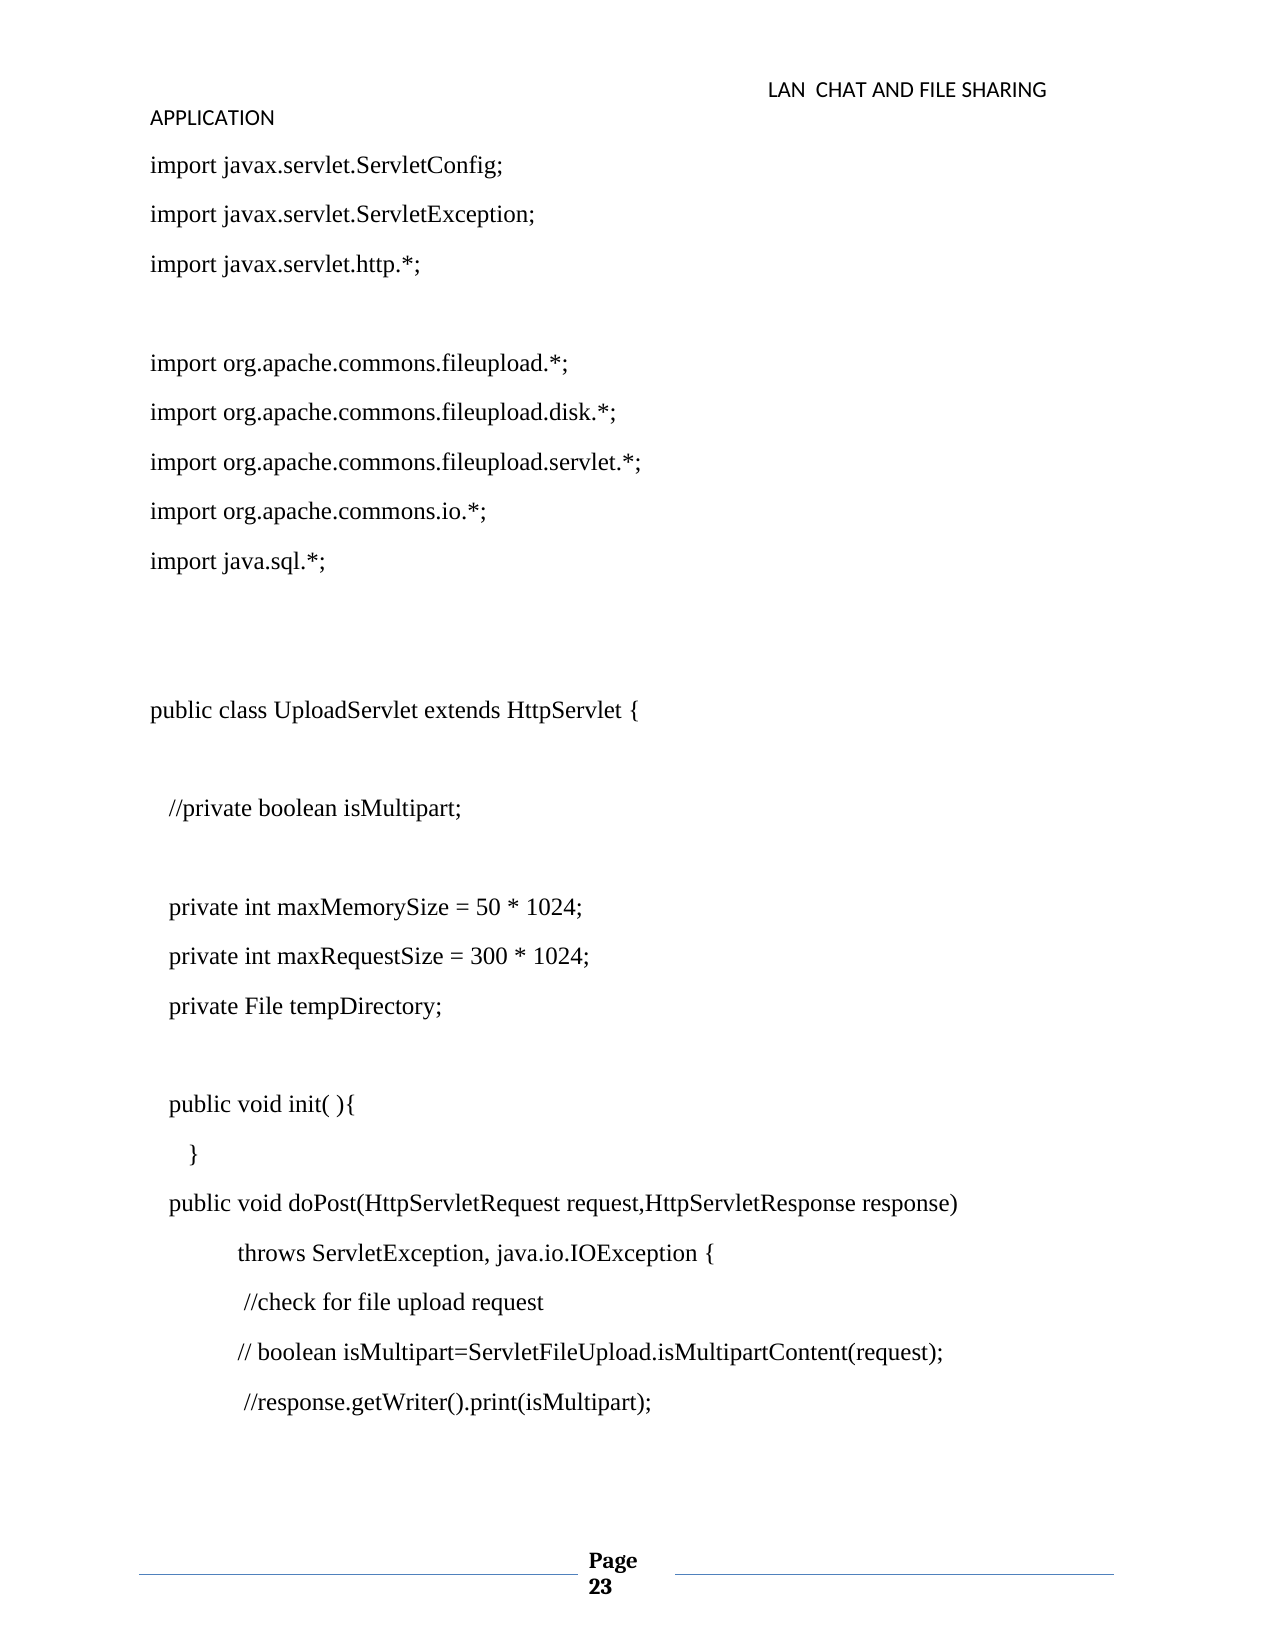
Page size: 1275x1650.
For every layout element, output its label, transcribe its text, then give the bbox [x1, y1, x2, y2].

text // boolean isMultipart=ServletFileUpload.isMultipartContent(request); [150, 1337, 1125, 1366]
text private File tempDirectory; [150, 991, 1125, 1019]
text import javax.servlet.ServletException; [150, 199, 1125, 228]
text import org.apache.commons.fileupload.servlet.*; [150, 447, 1125, 476]
text public void doPost(HttpServletRequest request,HttpServletResponse response) [150, 1188, 1125, 1217]
text import org.apache.commons.fileupload.disk.*; [150, 397, 1125, 426]
text private int maxMemorySize = 50 * 1024; [150, 892, 1125, 920]
text public void init( ){ [150, 1089, 1125, 1118]
text import org.apache.commons.fileupload.*; [150, 348, 1125, 376]
text import javax.servlet.ServletConfig; [150, 150, 1125, 179]
text import javax.servlet.http.*; [150, 249, 1125, 278]
text private int maxRequestSize = 300 * 1024; [150, 941, 1125, 970]
text import java.sql.*; [150, 546, 1125, 575]
text } [150, 1139, 1125, 1167]
text import org.apache.commons.io.*; [150, 496, 1125, 525]
text public class UploadServlet extends HttpServlet { [150, 695, 1125, 723]
text //private boolean isMultipart; [150, 793, 1125, 822]
text //response.getWriter().print(isMultipart); [150, 1387, 1125, 1415]
text //check for file upload request [150, 1287, 1125, 1316]
text throws ServletException, java.io.IOException { [150, 1238, 1125, 1267]
